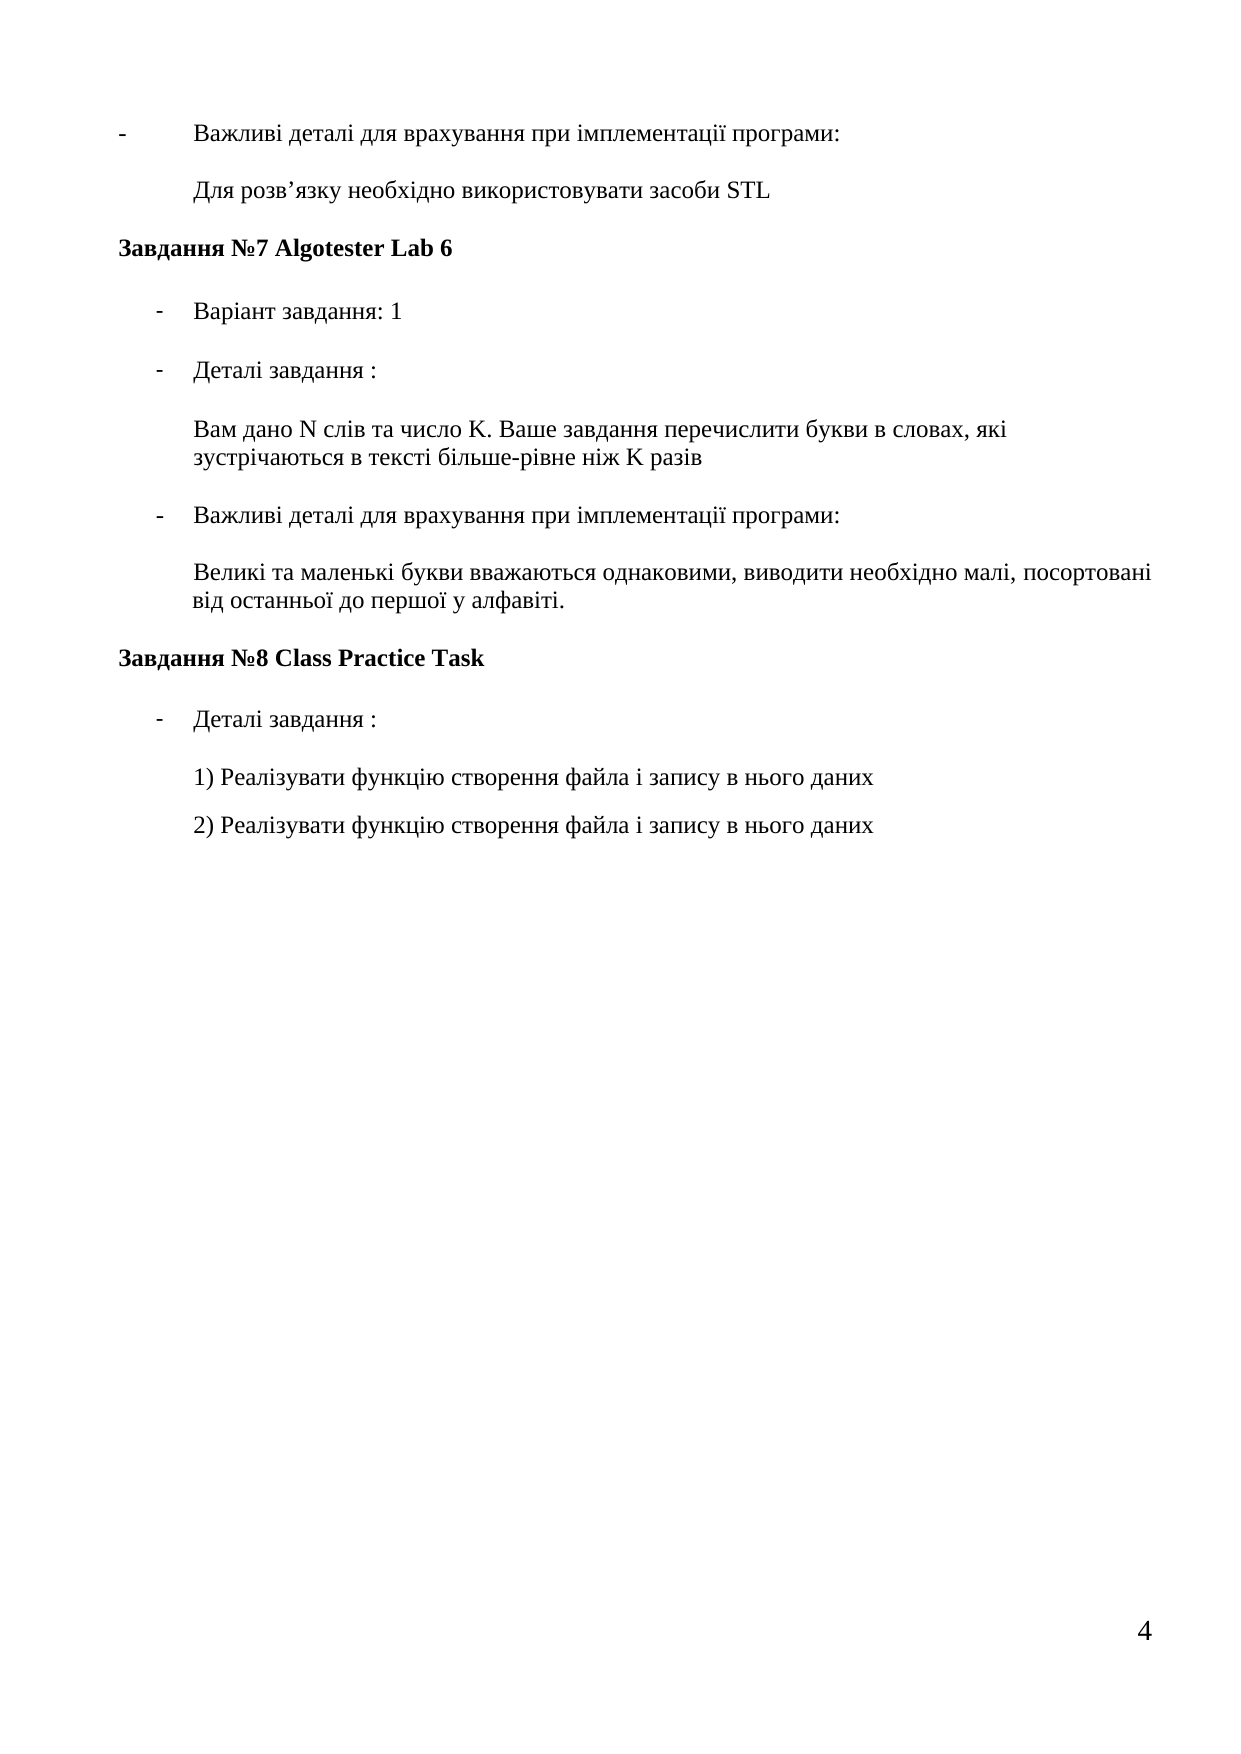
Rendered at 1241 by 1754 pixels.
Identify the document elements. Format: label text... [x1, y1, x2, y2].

text Завдання №7 Algotester Lab 6 [118, 233, 1152, 262]
text - Важливі деталі для врахування при імплементації програми: [118, 500, 1152, 529]
text Вам дано N слiв та число K. Ваше завдання перечислити букви в словах, якi зустрiчаються в текстi бiльше-рiвне нiж K разiв [193, 414, 1152, 471]
text 1) Реалізувати функцію створення файла і запису в нього даних [118, 762, 1152, 791]
text Завдання №8 Class Practice Task [118, 643, 1152, 672]
text 2) Реалізувати функцію створення файла і запису в нього даних [118, 810, 1152, 838]
list Варіант завдання: 1 [156, 295, 1152, 326]
text Великi та маленькі букви вважаються однаковими, виводити необхiдно малi, посортованi вiд останньої до першої у алфавiтi. [192, 557, 1152, 614]
list Деталі завдання : [156, 354, 1152, 385]
text - Важливі деталі для врахування при імплементації програми: [118, 118, 1152, 147]
text Для розв’язку необхідно використовувати засоби STL [118, 176, 1152, 204]
list Деталі завдання : [156, 703, 1152, 733]
